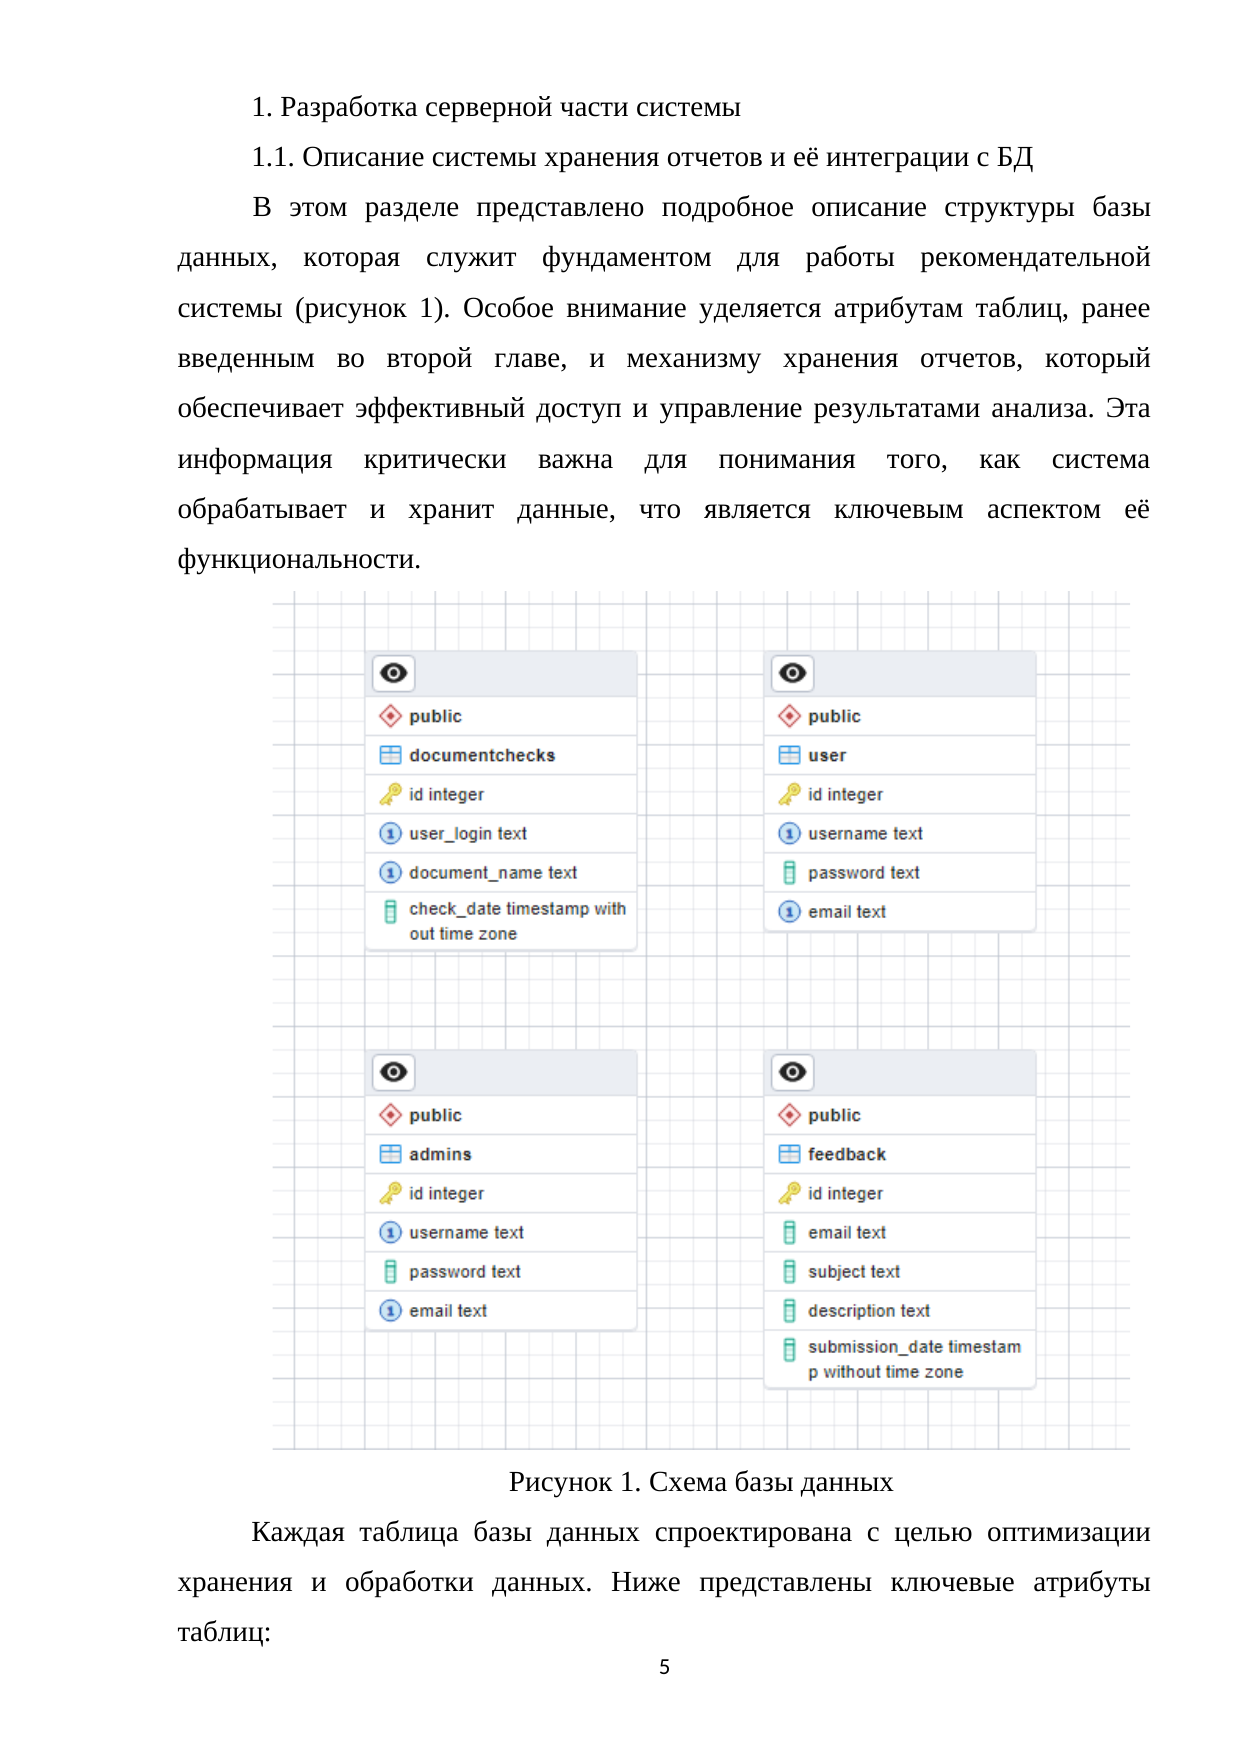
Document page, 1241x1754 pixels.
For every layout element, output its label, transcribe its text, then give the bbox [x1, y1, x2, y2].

subtitle 1. Разработка серверной части системы [177, 89, 1152, 122]
text В этом разделе представлено подробное описание структуры базы данных, которая служит фундаментом для работы рекомендательной системы (рисунок 1). Особое внимание уделяется атрибутам таблиц, ранее введенным во второй главе, и механизму хранения отчетов, который обеспечивает эффективный доступ и управление результатами анализа. Эта информация критически важна для понимания того, как система обрабатывает и хранит данные, что является ключевым аспектом её функциональности. [177, 189, 1152, 575]
text Рисунок 1. Схема базы данных [177, 1464, 1152, 1497]
text Каждая таблица базы данных спроектирована с целью оптимизации хранения и обработки данных. Ниже представлены ключевые атрибуты таблиц: [177, 1514, 1152, 1648]
picture [272, 591, 1131, 1450]
subtitle 1.1. Описание системы хранения отчетов и её интеграции с БД [177, 139, 1152, 172]
